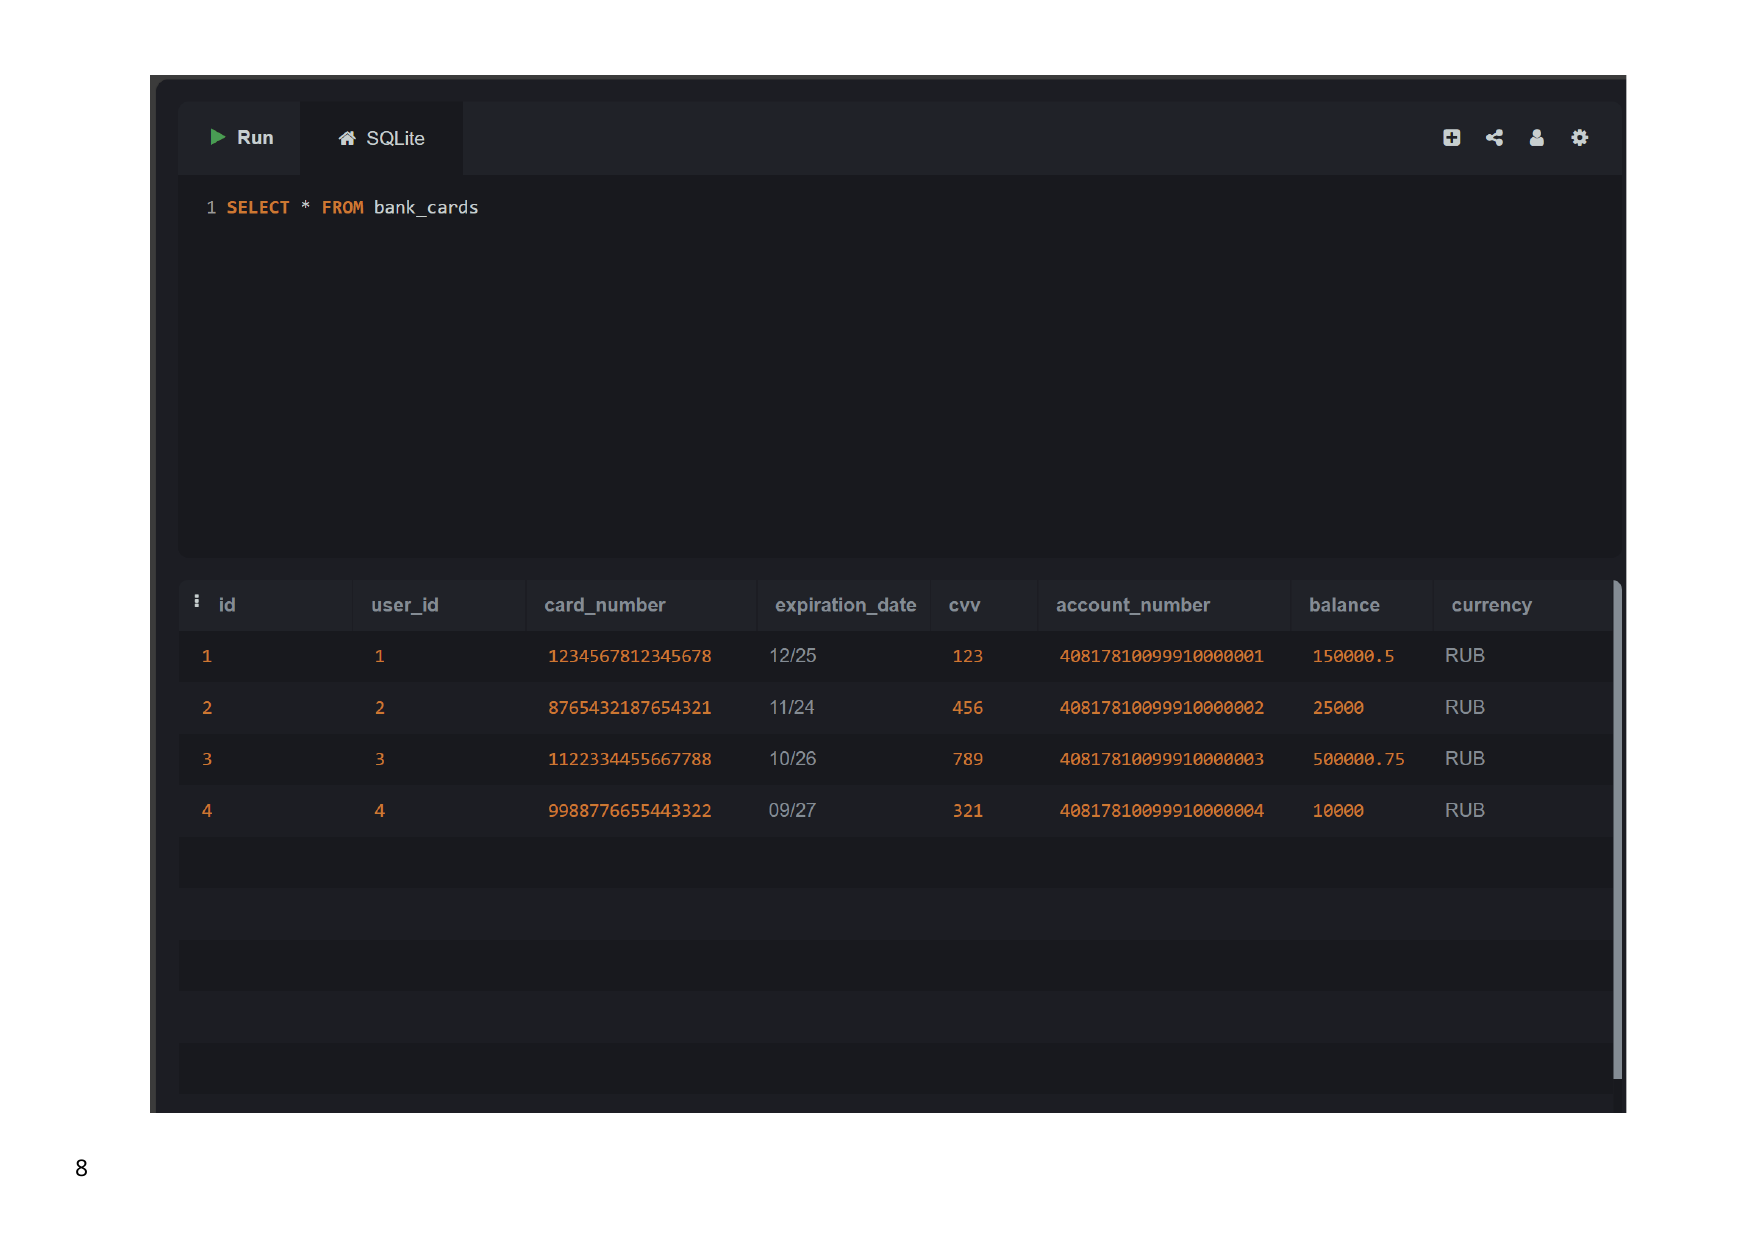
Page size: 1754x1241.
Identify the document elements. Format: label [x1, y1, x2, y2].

picture [150, 75, 1627, 1113]
